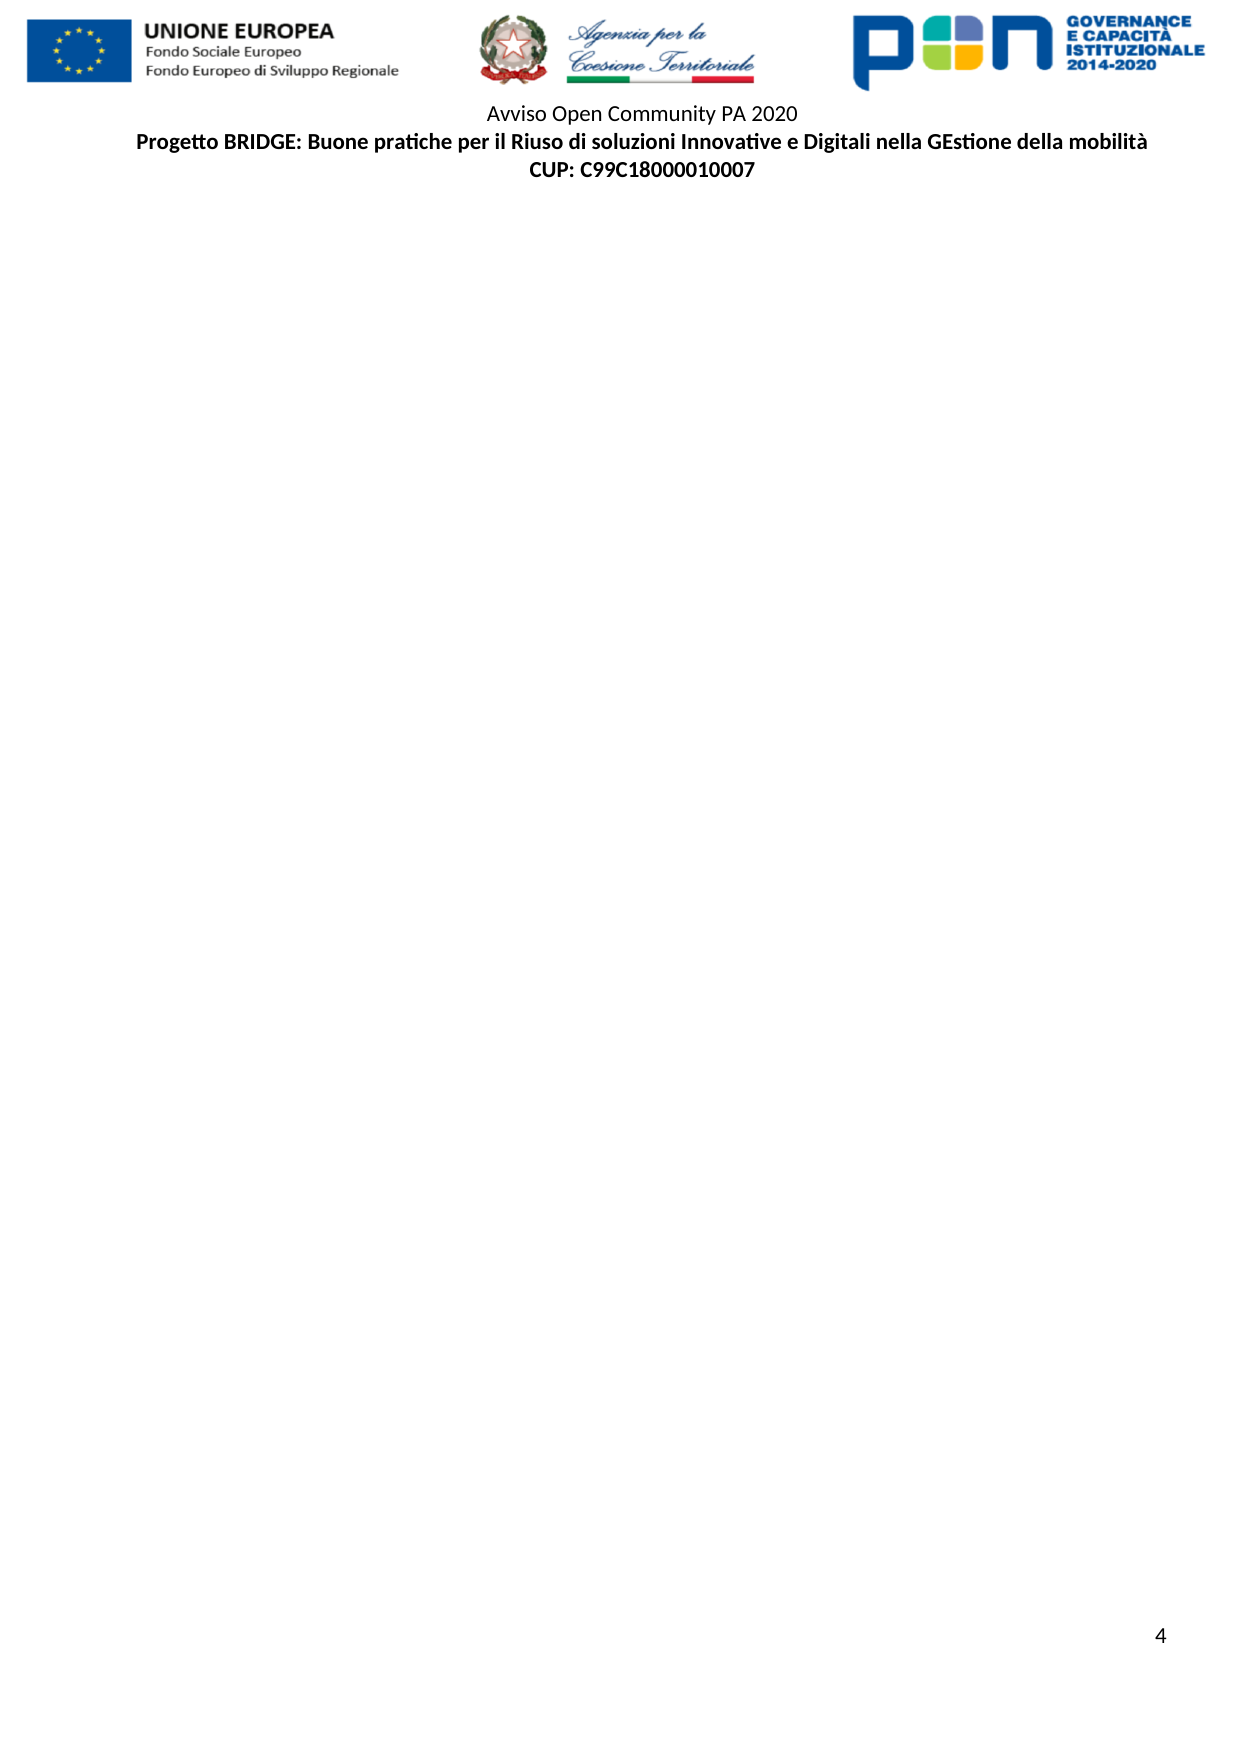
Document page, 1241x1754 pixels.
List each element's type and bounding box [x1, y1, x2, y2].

picture [9, 3, 1225, 97]
